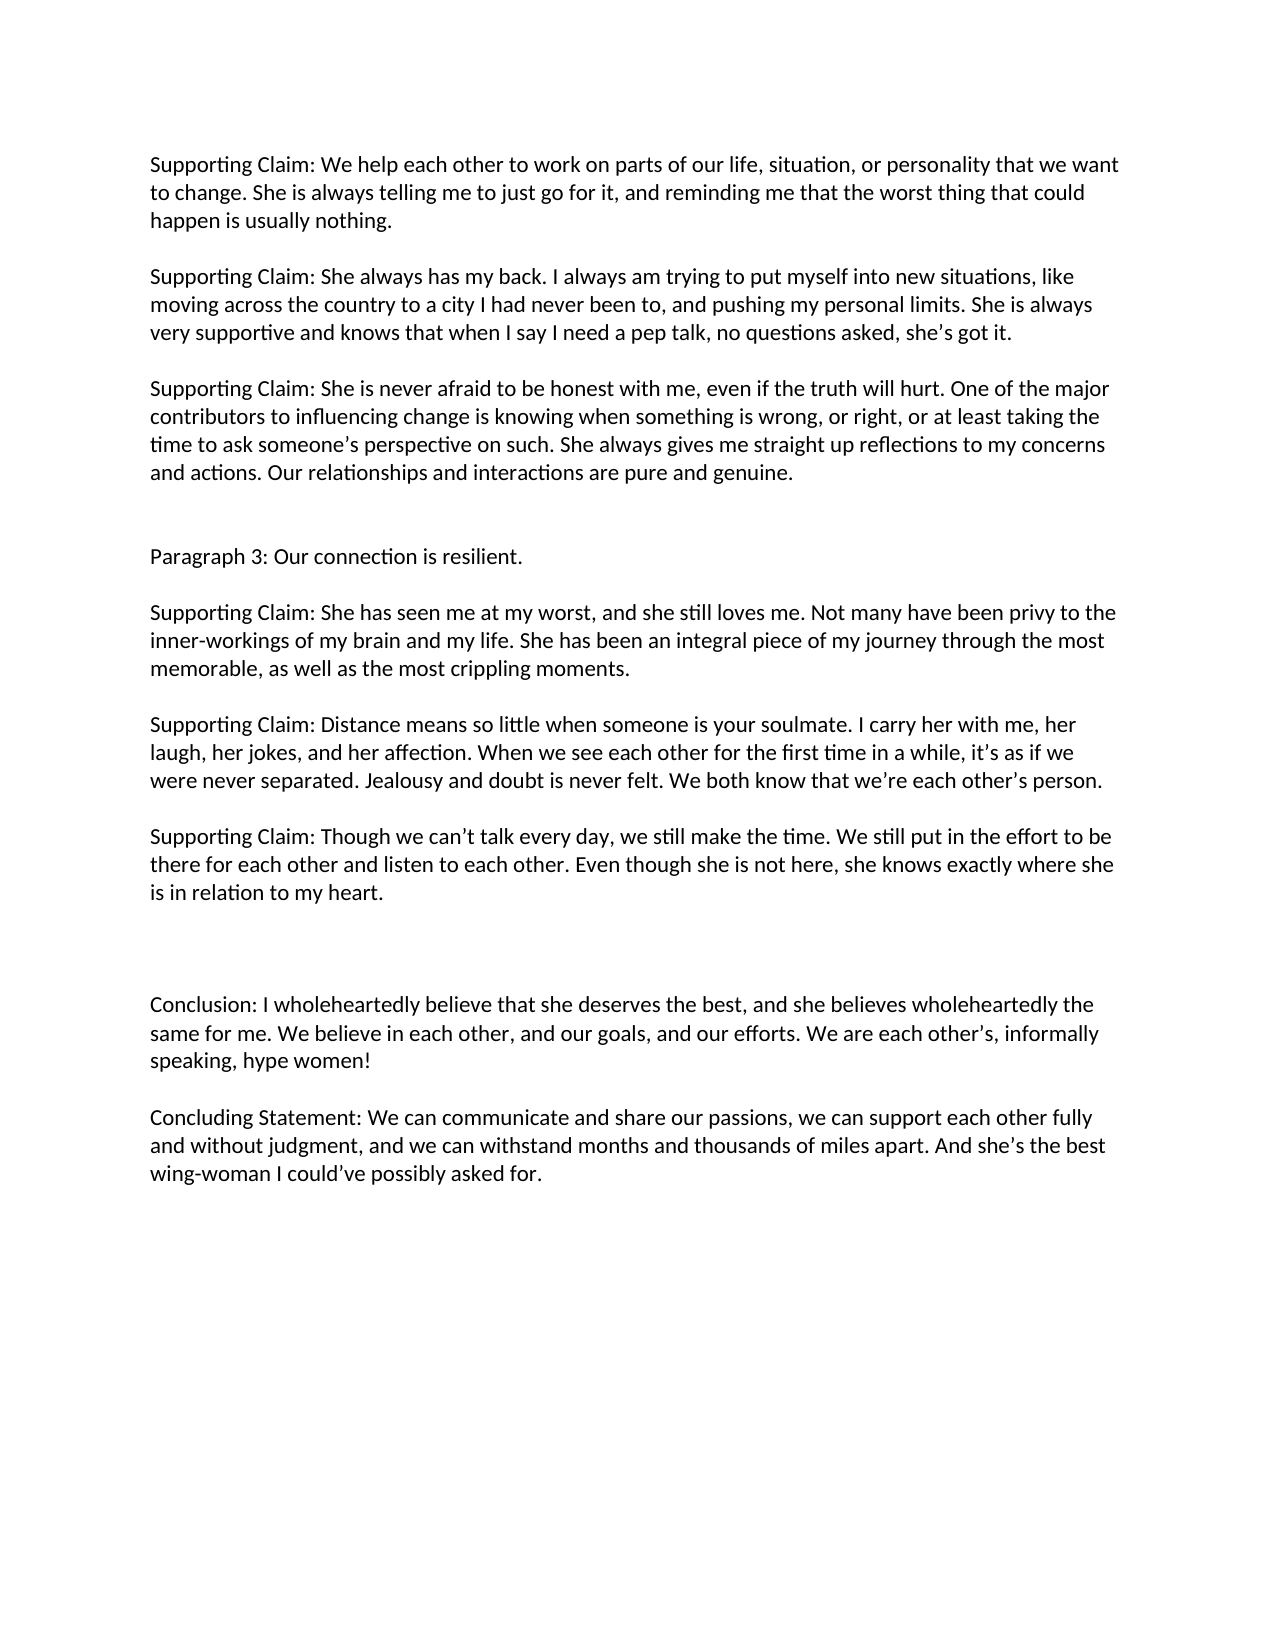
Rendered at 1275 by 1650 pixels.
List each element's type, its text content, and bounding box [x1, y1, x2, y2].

text Supporting Claim: She has seen me at my worst, and she still loves me. Not many have been privy to the inner-workings of my brain and my life. She has been an integral piece of my journey through the most memorable, as well as the most crippling moments. [150, 598, 1125, 682]
text Supporting Claim: She is never afraid to be honest with me, even if the truth will hurt. One of the major contributors to influencing change is knowing when something is wrong, or right, or at least taking the time to ask someone’s perspective on such. She always gives me straight up reflections to my concerns and actions. Our relationships and interactions are pure and genuine. [150, 374, 1125, 486]
text Paragraph 3: Our connection is resilient. [150, 542, 1125, 570]
text Concluding Statement: We can communicate and share our passions, we can support each other fully and without judgment, and we can withstand months and thousands of miles apart. And she’s the best wing-woman I could’ve possibly asked for. [150, 1103, 1125, 1187]
text Supporting Claim: She always has my back. I always am trying to put myself into new situations, like moving across the country to a city I had never been to, and pushing my personal limits. She is always very supportive and knows that when I say I need a pep talk, no questions asked, she’s got it. [150, 262, 1125, 346]
text Conclusion: I wholeheartedly believe that she deserves the best, and she believes wholeheartedly the same for me. We believe in each other, and our goals, and our efforts. We are each other’s, informally speaking, hype women! [150, 991, 1125, 1075]
text Supporting Claim: We help each other to work on parts of our life, situation, or personality that we want to change. She is always telling me to just go for it, and reminding me that the worst thing that could happen is usually nothing. [150, 150, 1125, 234]
text Supporting Claim: Though we can’t talk every day, we still make the time. We still put in the effort to be there for each other and listen to each other. Even though she is not here, she knows exactly where she is in relation to my heart. [150, 822, 1125, 907]
text Supporting Claim: Distance means so little when someone is your soulmate. I carry her with me, her laugh, her jokes, and her affection. When we see each other for the first time in a while, it’s as if we were never separated. Jealousy and doubt is never felt. We both know that we’re each other’s person. [150, 710, 1125, 794]
